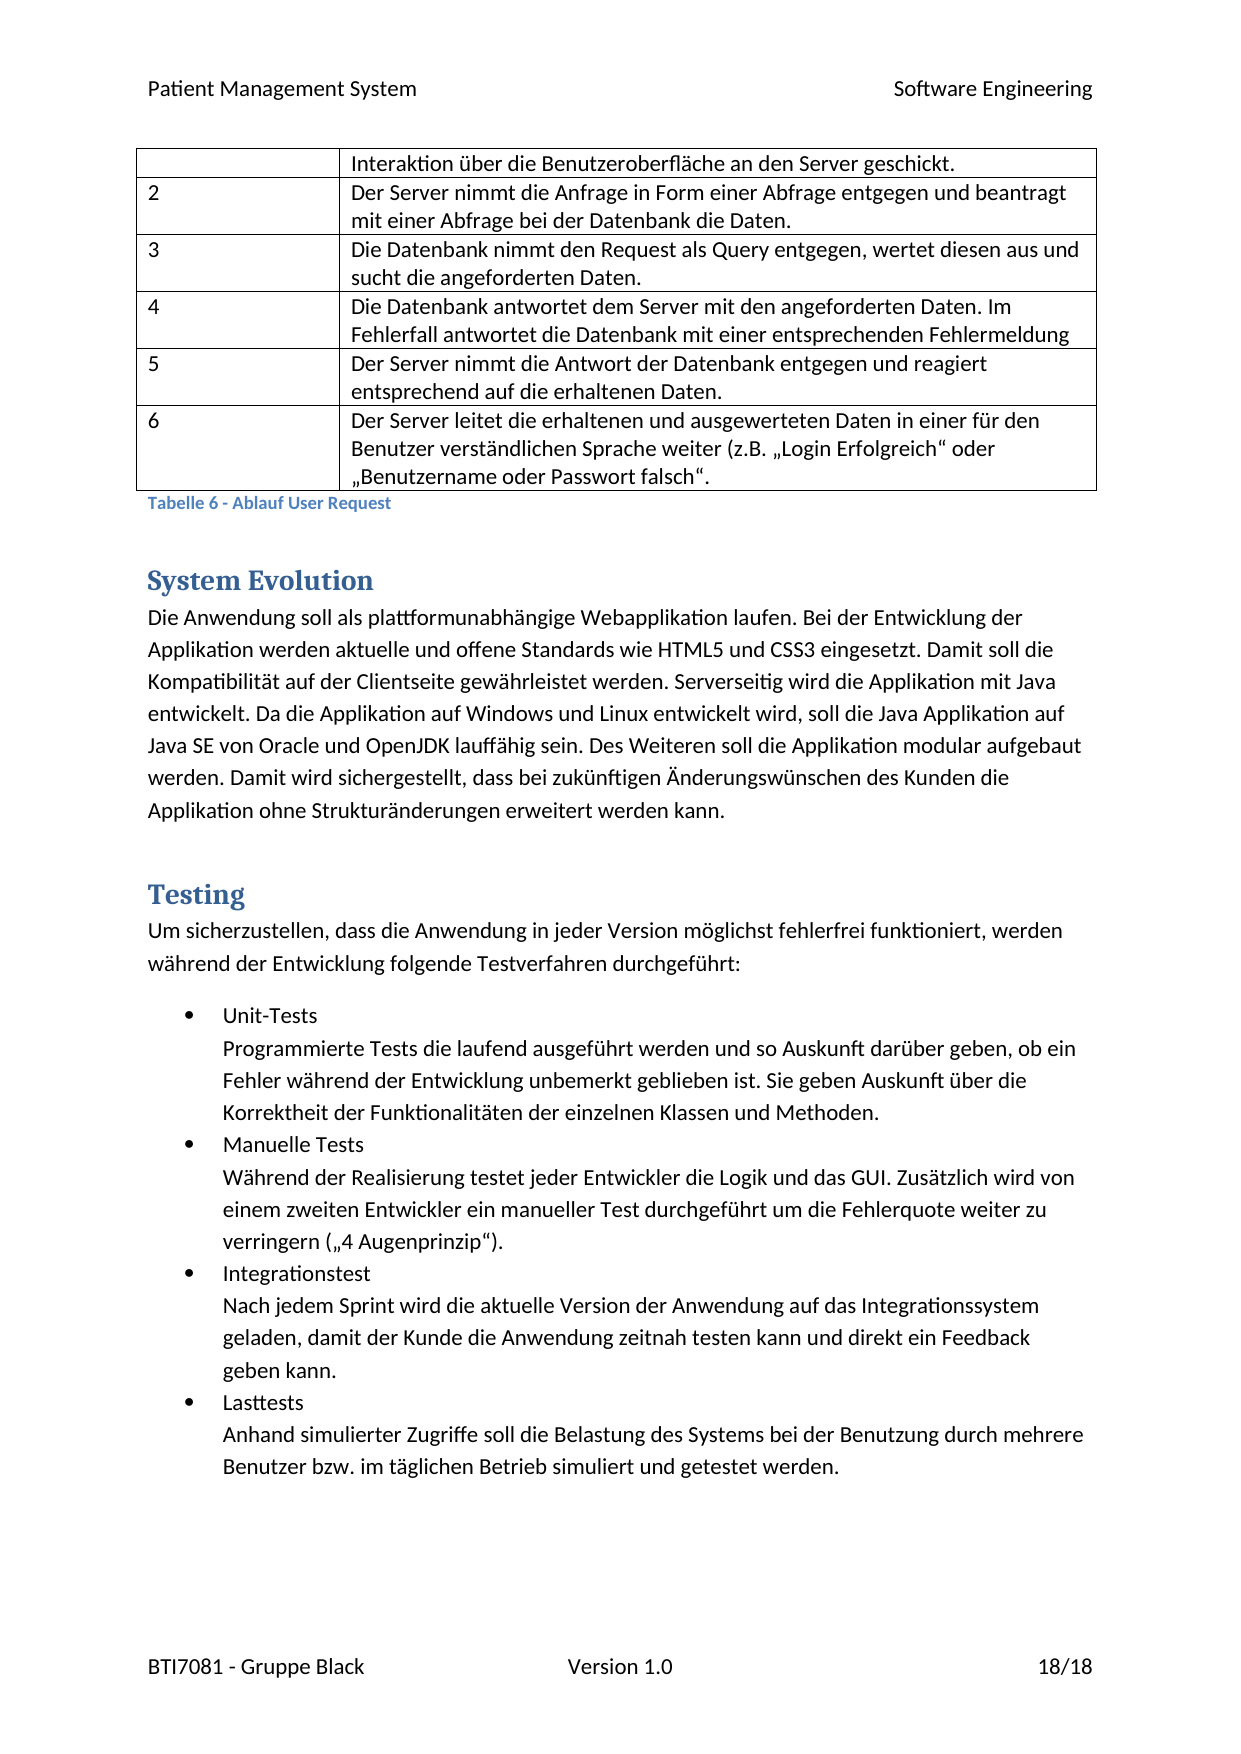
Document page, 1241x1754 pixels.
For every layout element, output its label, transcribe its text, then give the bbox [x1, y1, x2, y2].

table_cell 4 [137, 292, 339, 348]
list Lasttests Anhand simulierter Zugriffe soll die Belastung des Systems bei der Benutzung durch mehrere Benutzer bzw. im täglichen Betrieb simuliert und getestet werden. [185, 1388, 1093, 1480]
table_cell 2 [137, 178, 339, 234]
text Die Anwendung soll als plattformunabhängige Webapplikation laufen. Bei der Entwicklung der Applikation werden aktuelle und offene Standards wie HTML5 und CSS3 eingesetzt. Damit soll die Kompatibilität auf der Clientseite gewährleistet werden. Serverseitig wird die Applikation mit Java entwickelt. Da die Applikation auf Windows und Linux entwickelt wird, soll die Java Applikation auf Java SE von Oracle und OpenJDK lauffähig sein. Des Weiteren soll die Applikation modular aufgebaut werden. Damit wird sichergestellt, dass bei zukünftigen Änderungswünschen des Kunden die Applikation ohne Strukturänderungen erweitert werden kann. [148, 603, 1093, 824]
subtitle System Evolution [148, 564, 1093, 598]
table_cell Die Datenbank nimmt den Request als Query entgegen, wertet diesen aus und sucht die angeforderten Daten. [340, 235, 1096, 291]
subtitle Testing [148, 878, 1093, 911]
table_cell Die Datenbank antwortet dem Server mit den angeforderten Daten. Im Fehlerfall antwortet die Datenbank mit einer entsprechenden Fehlermeldung [340, 292, 1096, 348]
table_cell 1 [137, 149, 339, 177]
table_cell 3 [137, 235, 339, 291]
table_cell Der Server nimmt die Antwort der Datenbank entgegen und reagiert entsprechend auf die erhaltenen Daten. [340, 349, 1096, 405]
table_cell 6 [137, 406, 339, 490]
list Unit-Tests Programmierte Tests die laufend ausgeführt werden und so Auskunft darüber geben, ob ein Fehler während der Entwicklung unbemerkt geblieben ist. Sie geben Auskunft über die Korrektheit der Funktionalitäten der einzelnen Klassen und Methoden. [185, 1002, 1093, 1126]
list Integrationstest Nach jedem Sprint wird die aktuelle Version der Anwendung auf das Integrationssystem geladen, damit der Kunde die Anwendung zeitnah testen kann und direkt ein Feedback geben kann. [185, 1259, 1093, 1384]
text Um sicherzustellen, dass die Anwendung in jeder Version möglichst fehlerfrei funktioniert, werden während der Entwicklung folgende Testverfahren durchgeführt: [148, 916, 1093, 977]
list Manuelle Tests Während der Realisierung testet jeder Entwickler die Logik und das GUI. Zusätzlich wird von einem zweiten Entwickler ein manueller Test durchgeführt um die Fehlerquote weiter zu verringern („4 Augenprinzip“). [185, 1130, 1093, 1255]
table_cell Der Server leitet die erhaltenen und ausgewerteten Daten in einer für den Benutzer verständlichen Sprache weiter (z.B. „Login Erfolgreich“ oder „Benutzername oder Passwort falsch“. [340, 406, 1096, 490]
table_cell 5 [137, 349, 339, 405]
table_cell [340, 149, 1096, 177]
table_cell Der Server nimmt die Anfrage in Form einer Abfrage entgegen und beantragt mit einer Abfrage bei der Datenbank die Daten. [340, 178, 1096, 234]
